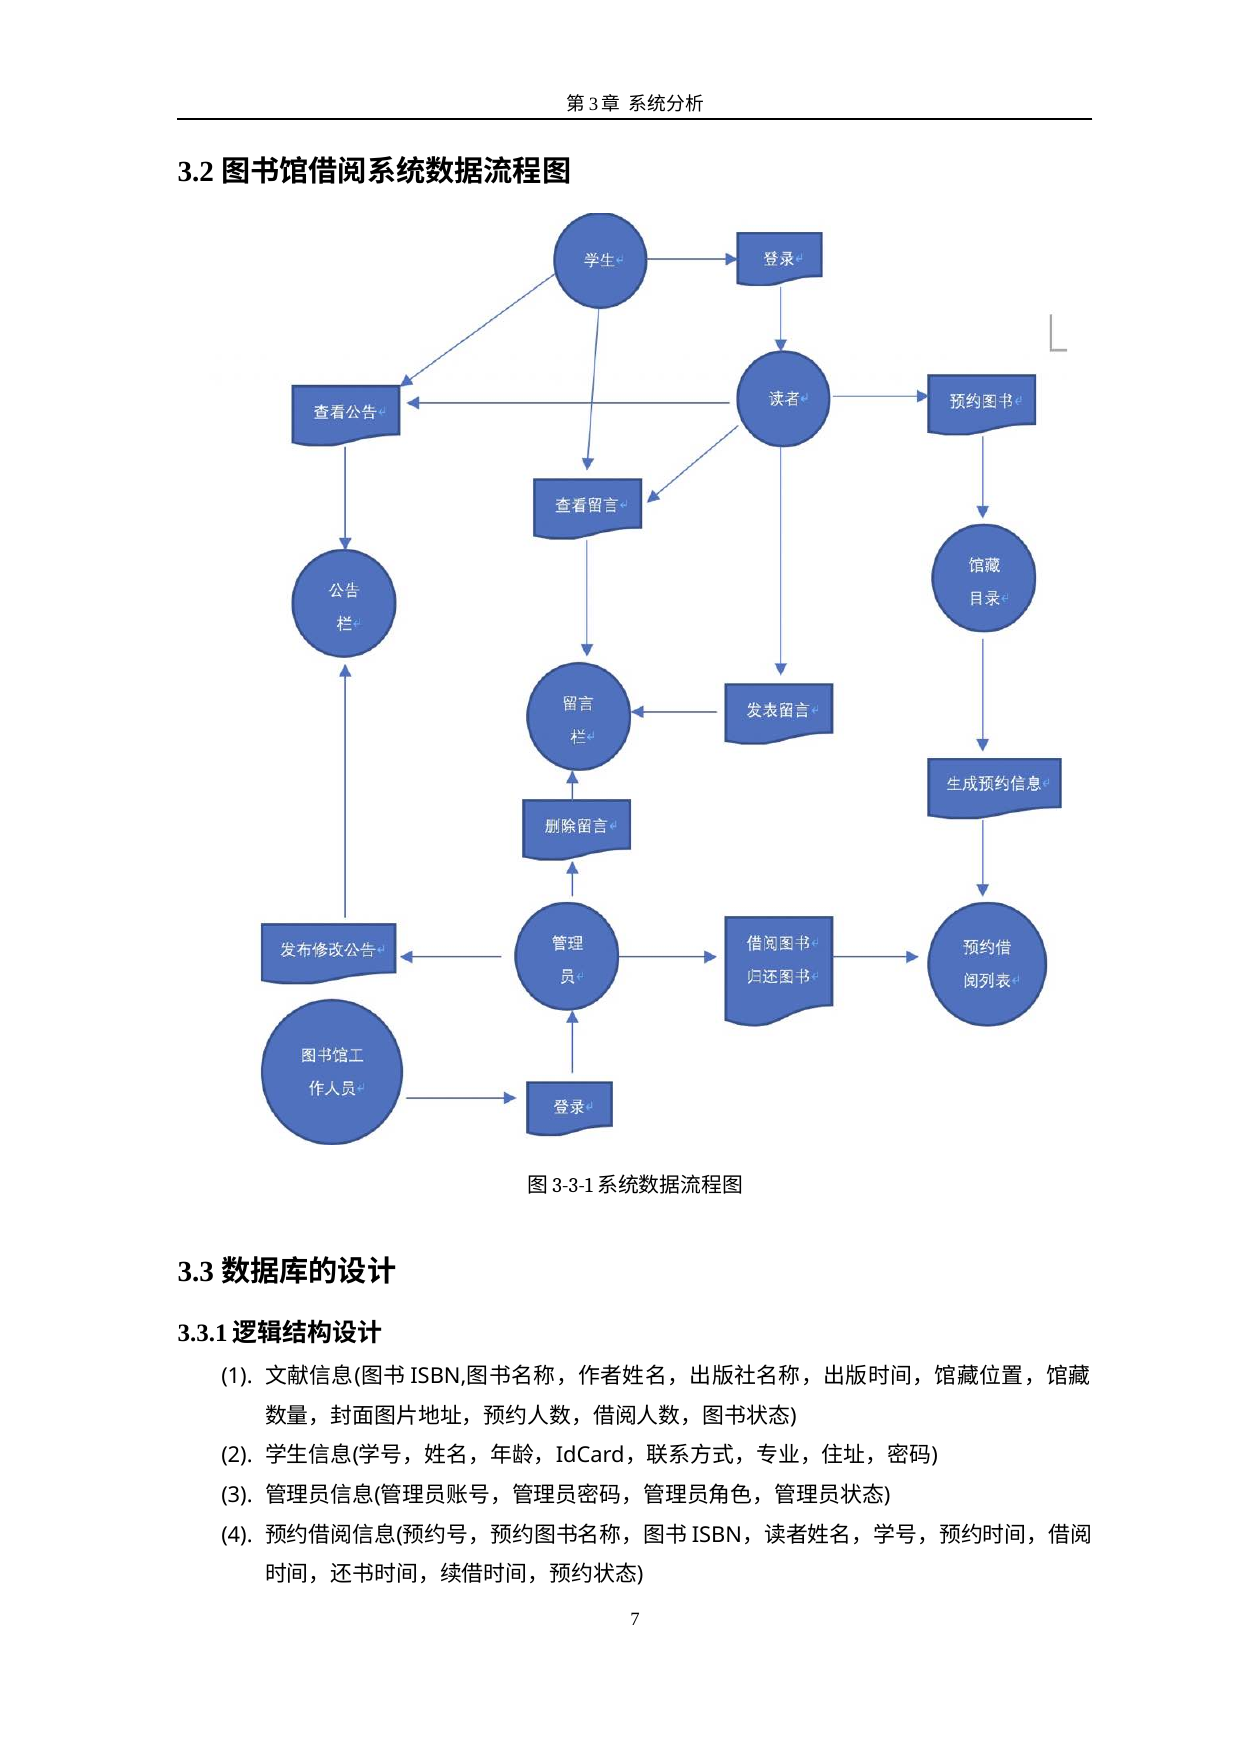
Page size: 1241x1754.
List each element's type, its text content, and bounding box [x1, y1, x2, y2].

subtitle 3.2 图书馆借阅系统数据流程图 [177, 148, 1092, 190]
list 学生信息(学号，姓名，年龄，IdCard，联系方式，专业，住址，密码) [221, 1437, 1092, 1469]
list 预约借阅信息(预约号，预约图书名称，图书ISBN，读者姓名，学号，预约时间，借阅时间，还书时间，续借时间，预约状态) [221, 1517, 1092, 1588]
picture [202, 213, 1068, 1145]
subtitle 3.3 数据库的设计 [177, 1247, 1092, 1290]
list 管理员信息(管理员账号，管理员密码，管理员角色，管理员状态) [221, 1477, 1092, 1509]
subtitle 3.3.1逻辑结构设计 [177, 1313, 1092, 1349]
text 图3-3-1 系统数据流程图 [177, 1168, 1092, 1198]
list 文献信息(图书ISBN,图书名称，作者姓名，出版社名称，出版时间，馆藏位置，馆藏数量，封面图片地址，预约人数，借阅人数，图书状态) [221, 1358, 1092, 1429]
